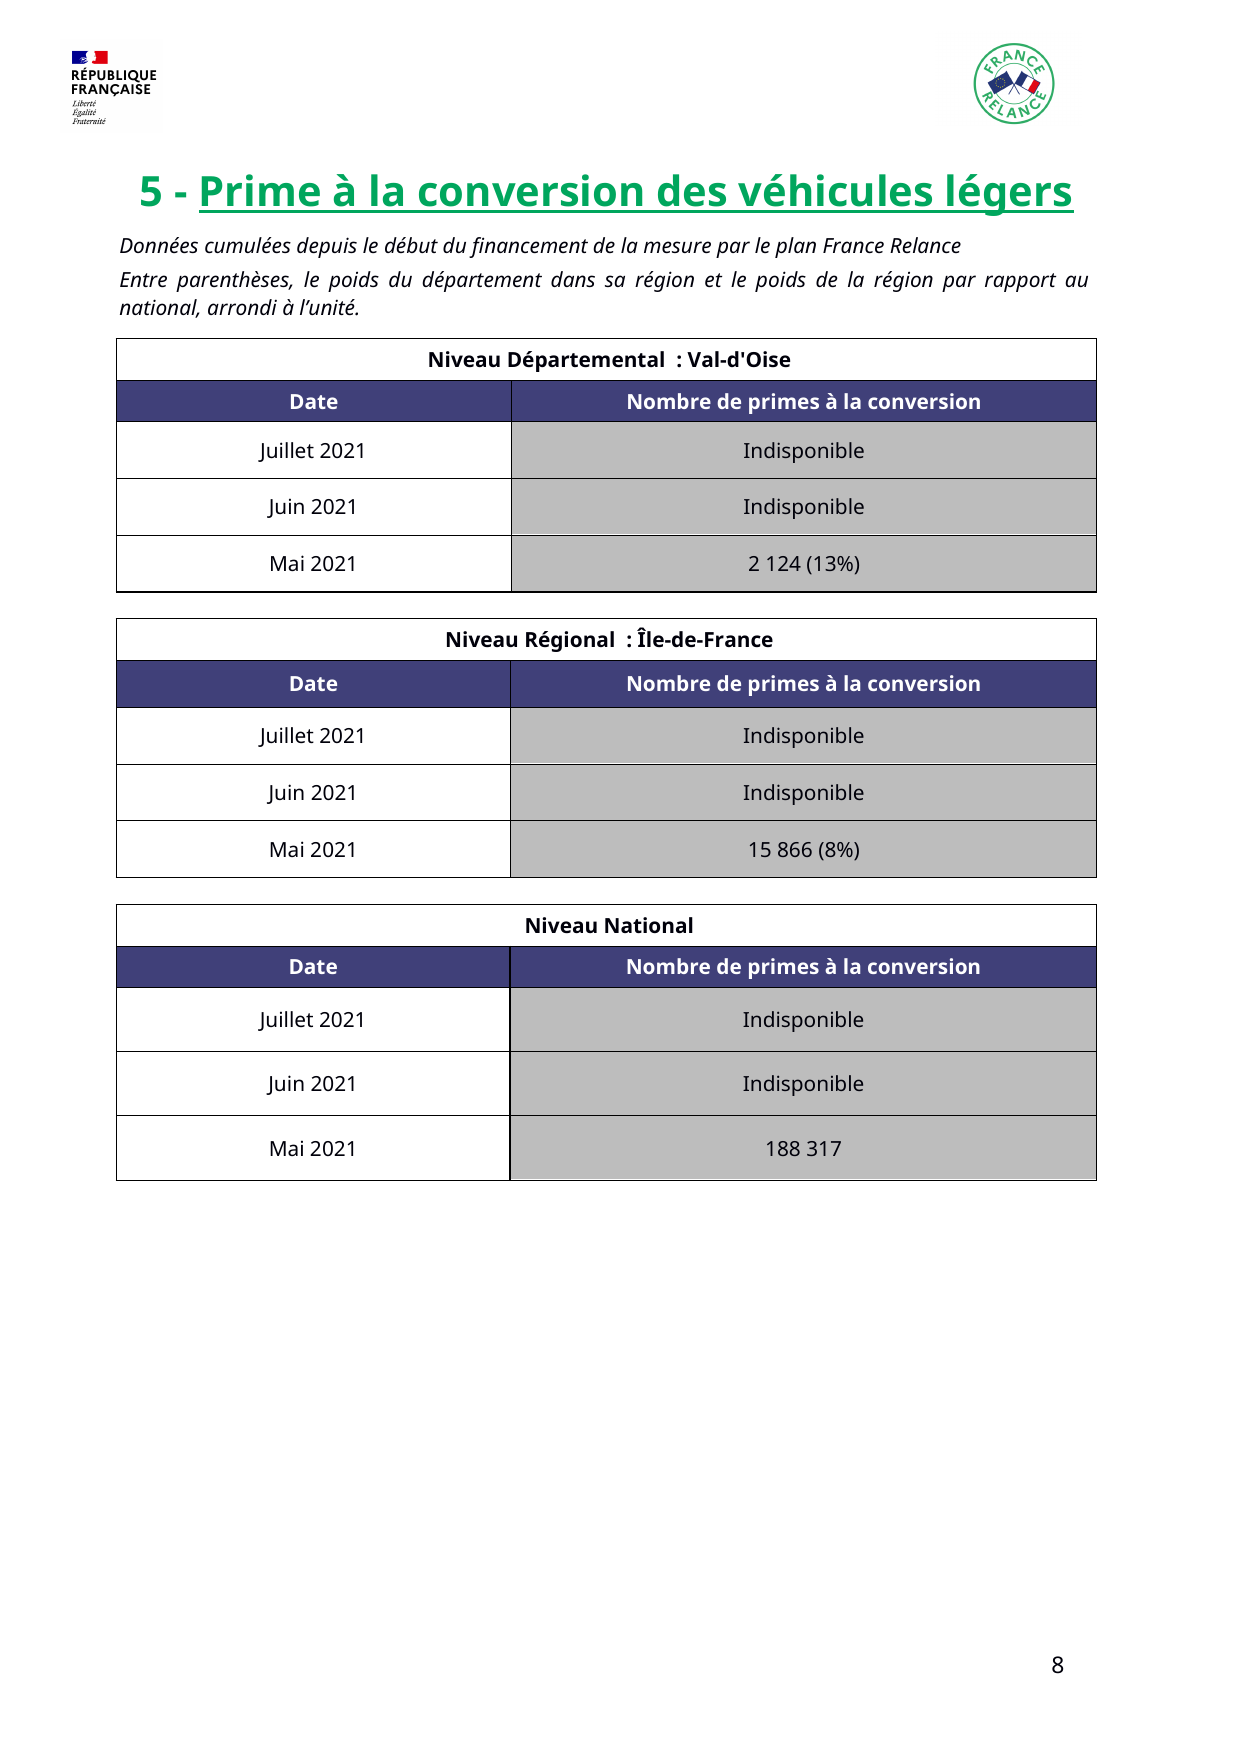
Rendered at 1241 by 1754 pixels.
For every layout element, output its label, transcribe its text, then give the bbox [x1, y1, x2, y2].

table_cell Indisponible [511, 765, 1096, 820]
table_cell Nombre de primes à la conversion [511, 947, 1096, 987]
table_header Niveau National [117, 905, 1096, 946]
table_cell Mai 2021 [117, 1116, 509, 1179]
table_cell Juillet 2021 [117, 422, 511, 478]
table_cell Date [117, 947, 509, 987]
text Entre parenthèses, le poids du département dans sa région et le poids de la région par rapport au national, arrondi à l’unité. [119, 265, 1094, 322]
table_cell Juin 2021 [117, 479, 511, 534]
table_cell Indisponible [512, 422, 1096, 478]
table_cell Juillet 2021 [117, 988, 509, 1051]
table_cell Indisponible [511, 988, 1096, 1051]
picture [935, 31, 1082, 126]
table_cell Nombre de primes à la conversion [511, 661, 1096, 707]
table_cell Nombre de primes à la conversion [512, 381, 1096, 421]
table_cell 15 866 (8%) [511, 821, 1096, 877]
table_cell Date [117, 381, 511, 421]
table_cell Juin 2021 [117, 765, 510, 820]
table_cell Indisponible [511, 1052, 1096, 1115]
subtitle 5 - Prime à la conversion des véhicules légers [119, 162, 1094, 219]
text Données cumulées depuis le début du financement de la mesure par le plan France Relance [119, 231, 1094, 260]
table_cell Mai 2021 [117, 536, 511, 591]
table_cell 2 124 (13%) [512, 536, 1096, 591]
table_header Niveau Départemental : Val-d'Oise [117, 339, 1096, 380]
table_cell Indisponible [512, 479, 1096, 534]
table_cell 188 317 [511, 1116, 1096, 1179]
table_cell Juillet 2021 [117, 708, 510, 763]
table_cell Date [117, 661, 510, 707]
picture [60, 39, 164, 133]
table_cell Mai 2021 [117, 821, 510, 877]
table_header Niveau Régional : Île-de-France [117, 619, 1096, 660]
table_cell Indisponible [511, 708, 1096, 763]
table_cell Juin 2021 [117, 1052, 509, 1115]
